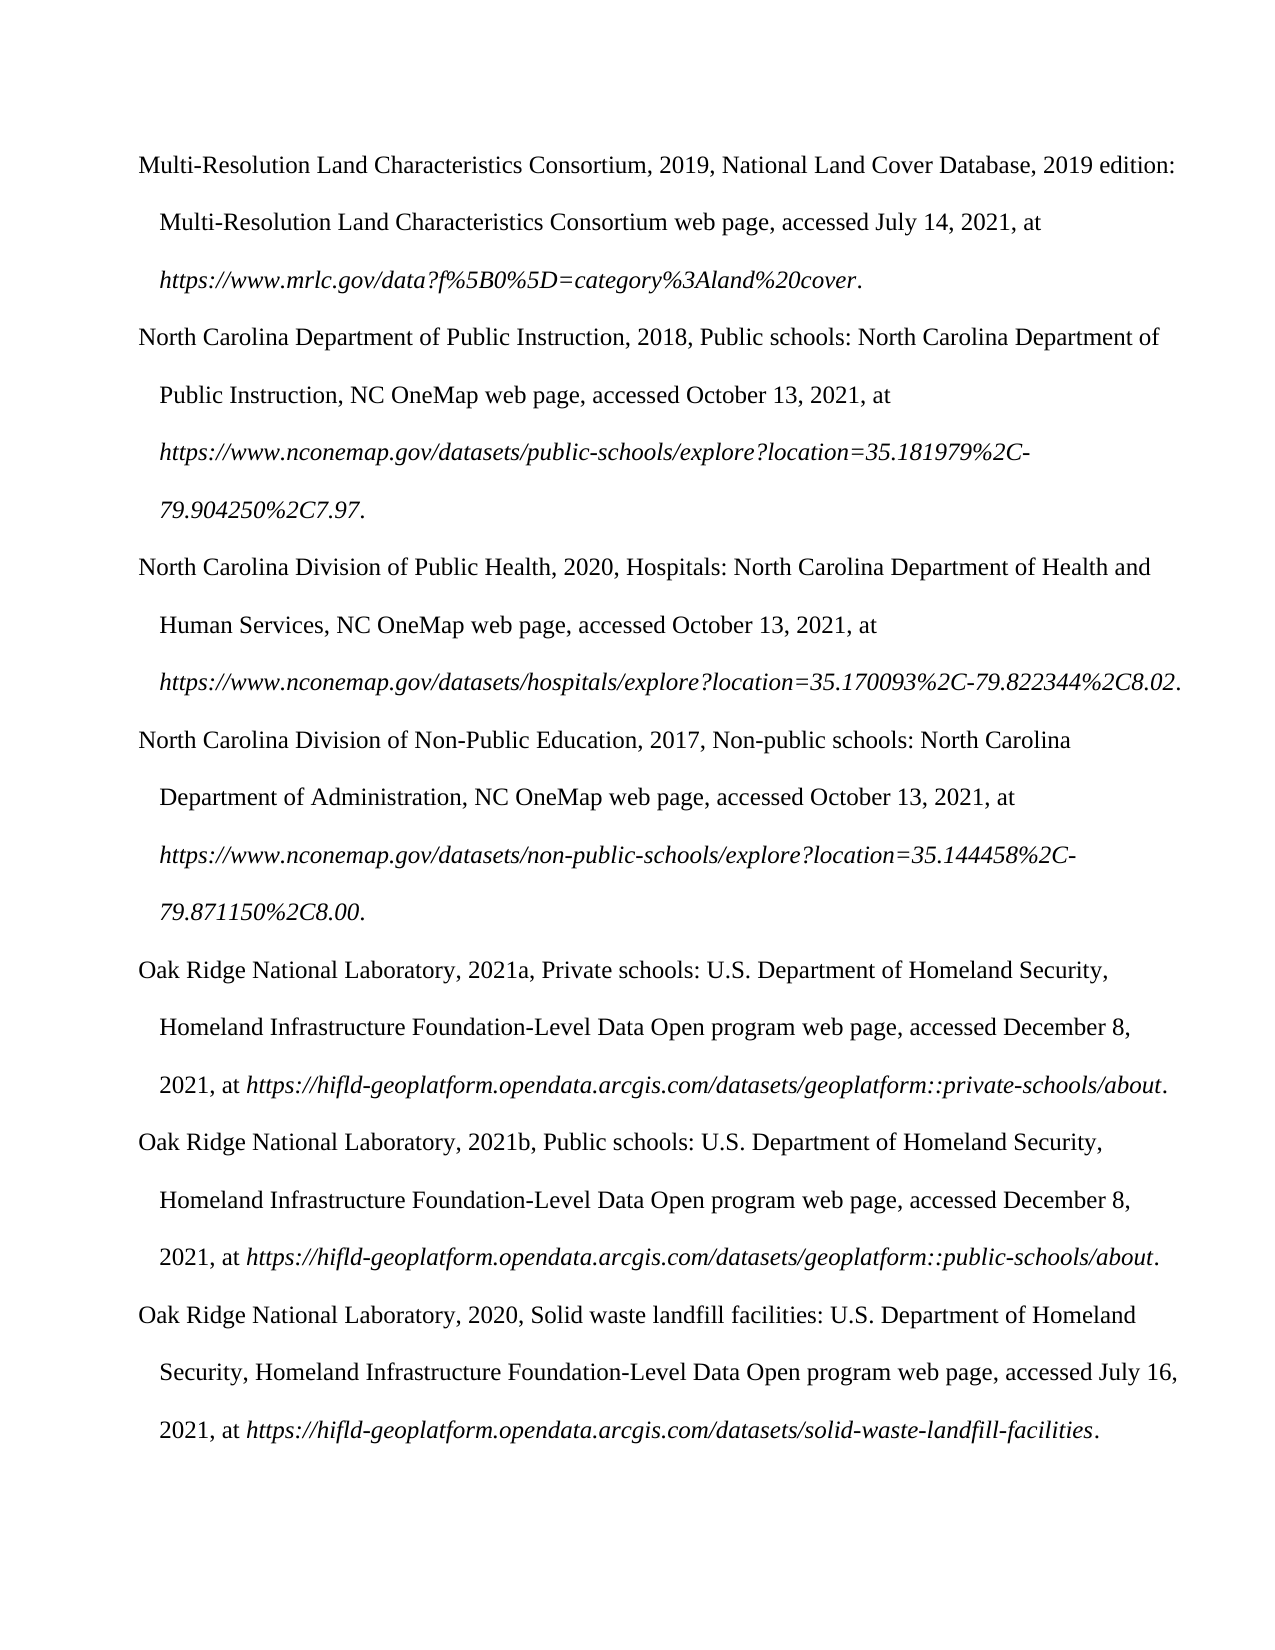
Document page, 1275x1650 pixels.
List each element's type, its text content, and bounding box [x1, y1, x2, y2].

text Multi-Resolution Land Characteristics Consortium, 2019, National Land Cover Database, 2019 edition: Multi-Resolution Land Characteristics Consortium web page, accessed July 14, 2021, at https://www.mrlc.gov/data?f%5B0%5D=category%3Aland%20cover. [138, 150, 1185, 294]
text North Carolina Division of Public Health, 2020, Hospitals: North Carolina Department of Health and Human Services, NC OneMap web page, accessed October 13, 2021, at https://www.nconemap.gov/datasets/hospitals/explore?location=35.170093%2C-79.822344%2C8.02. [138, 552, 1185, 696]
text Oak Ridge National Laboratory, 2020, Solid waste landfill facilities: U.S. Department of Homeland Security, Homeland Infrastructure Foundation-Level Data Open program web page, accessed July 16, 2021, at https://hifld-geoplatform.opendata.arcgis.com/datasets/solid-waste-landfill-facilities. [138, 1300, 1185, 1444]
text North Carolina Department of Public Instruction, 2018, Public schools: North Carolina Department of Public Instruction, NC OneMap web page, accessed October 13, 2021, at https://www.nconemap.gov/datasets/public-schools/explore?location=35.181979%2C-79.904250%2C7.97. [138, 322, 1185, 524]
text North Carolina Division of Non-Public Education, 2017, Non-public schools: North Carolina Department of Administration, NC OneMap web page, accessed October 13, 2021, at https://www.nconemap.gov/datasets/non-public-schools/explore?location=35.144458%2C-79.871150%2C8.00. [138, 725, 1185, 926]
text Oak Ridge National Laboratory, 2021b, Public schools: U.S. Department of Homeland Security, Homeland Infrastructure Foundation-Level Data Open program web page, accessed December 8, 2021, at https://hifld-geoplatform.opendata.arcgis.com/datasets/geoplatform::public-schools/about. [138, 1127, 1185, 1271]
text Oak Ridge National Laboratory, 2021a, Private schools: U.S. Department of Homeland Security, Homeland Infrastructure Foundation-Level Data Open program web page, accessed December 8, 2021, at https://hifld-geoplatform.opendata.arcgis.com/datasets/geoplatform::private-schools/about. [138, 955, 1185, 1099]
